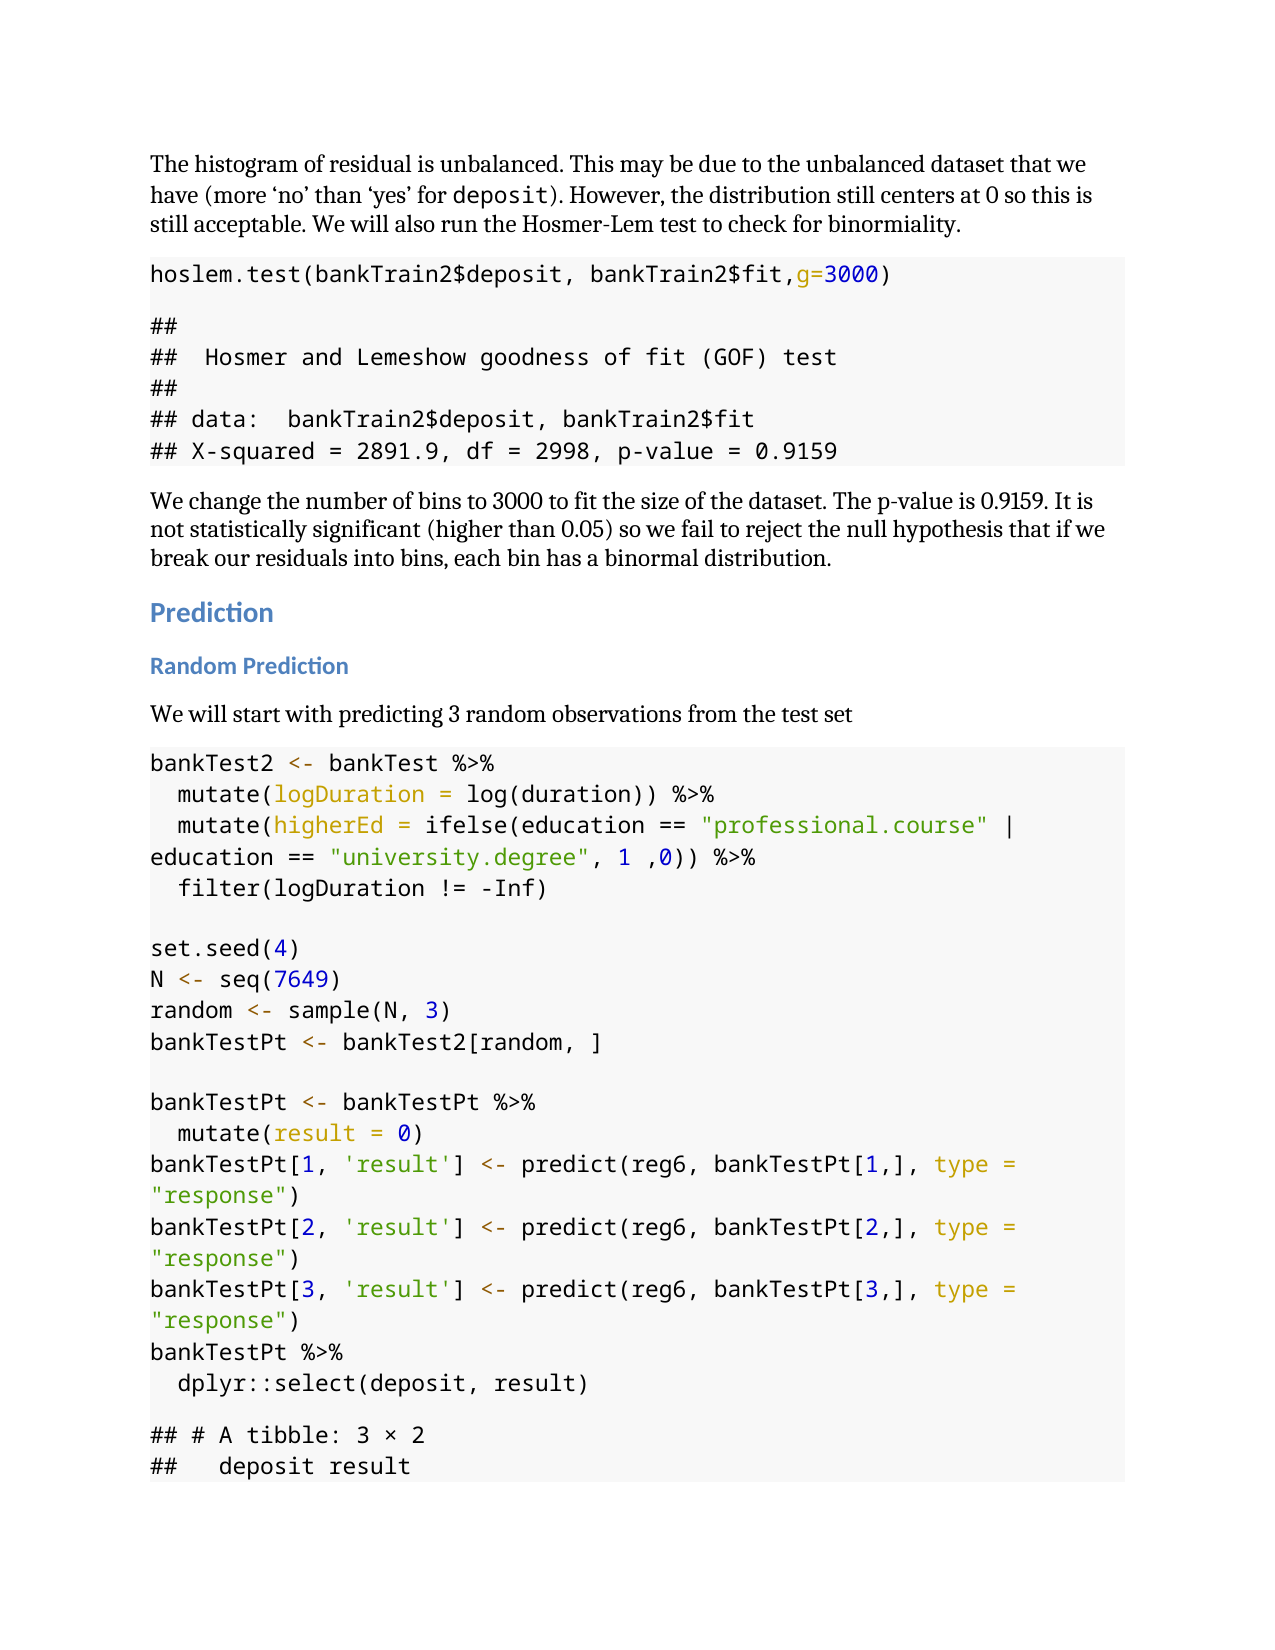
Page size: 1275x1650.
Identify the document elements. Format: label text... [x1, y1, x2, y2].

text We change the number of bins to 3000 to fit the size of the dataset. The p-value is 0.9159. It is not statistically significant (higher than 0.05) so we fail to reject the null hypothesis that if we break our residuals into bins, each bin has a binormal distribution. [150, 487, 1125, 573]
text ## ## Hosmer and Lemeshow goodness of fit (GOF) test ## ## data: bankTrain2$deposit, bankTrain2$fit ## X-squared = 2891.9, df = 2998, p-value = 0.9159 [150, 309, 1125, 466]
text The histogram of residual is unbalanced. This may be due to the unbalanced dataset that we have (more ‘no’ than ‘yes’ for deposit). However, the distribution still centers at 0 so this is still acceptable. We will also run the Hosmer-Lem test to check for binormiality. [150, 150, 1125, 239]
subtitle Random Prediction [150, 650, 1125, 681]
text bankTest2 <- bankTest %>% mutate(logDuration = log(duration)) %>% mutate(higherEd = ifelse(education == "professional.course" | education == "university.degree", 1 ,0)) %>% filter(logDuration != -Inf) set.seed(4) N <- seq(7649) random <- sample(N, 3) bankTestPt <- bankTest2[random, ] bankTestPt <- bankTestPt %>% mutate(result = 0) bankTestPt[1, 'result'] <- predict(reg6, bankTestPt[1,], type = "response") bankTestPt[2, 'result'] <- predict(reg6, bankTestPt[2,], type = "response") bankTestPt[3, 'result'] <- predict(reg6, bankTestPt[3,], type = "response") bankTestPt %>% dplyr::select(deposit, result) [150, 747, 1125, 1398]
subtitle Prediction [150, 594, 1125, 629]
text hoslem.test(bankTrain2$deposit, bankTrain2$fit,g=3000) [150, 257, 1125, 289]
text We will start with predicting 3 random observations from the test set [150, 699, 1125, 728]
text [150, 1419, 1125, 1482]
